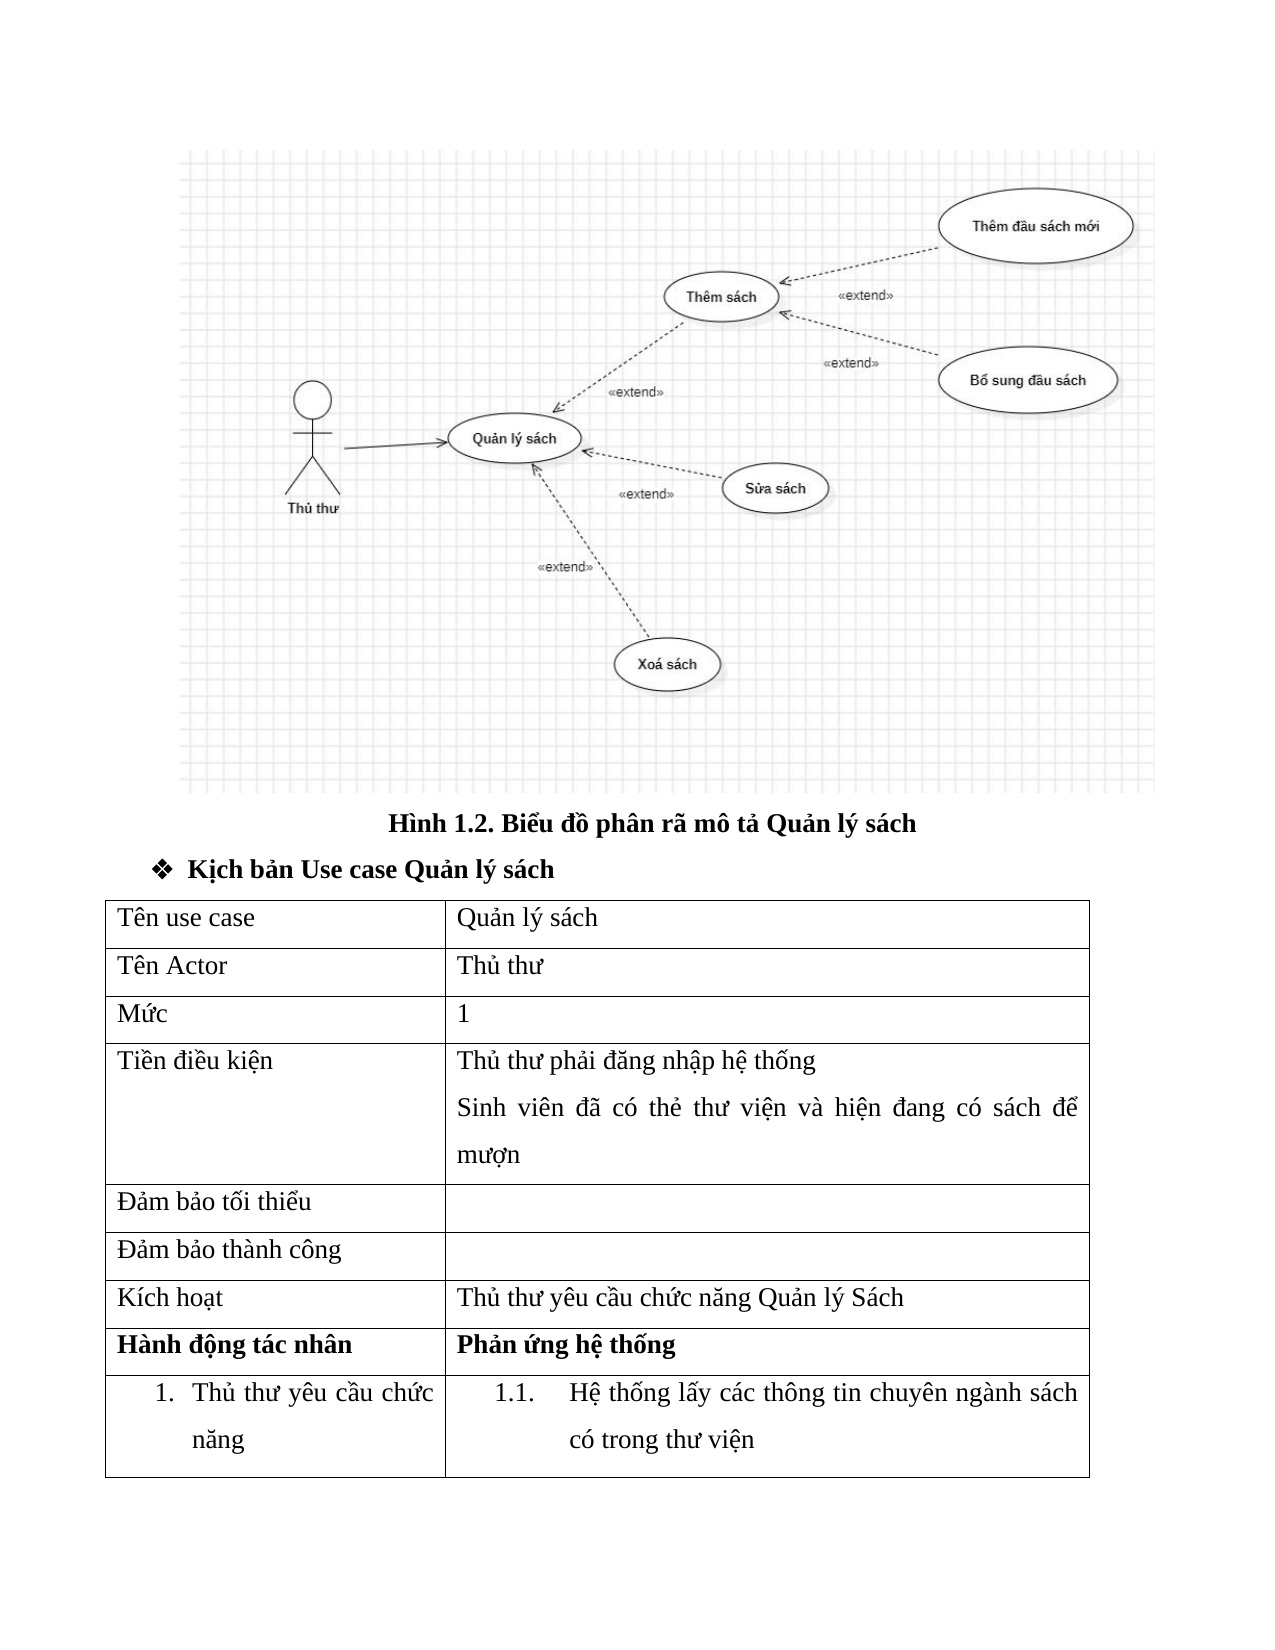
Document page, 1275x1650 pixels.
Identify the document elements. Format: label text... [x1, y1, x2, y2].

table_cell Kích hoạt [106, 1281, 445, 1327]
table_cell Hành động tác nhân [106, 1329, 445, 1375]
table_cell Đảm bảo tối thiểu [106, 1185, 445, 1232]
table_cell Thủ thư yêu cầu chức năng Quản lý Sách [446, 1281, 1089, 1327]
table_cell Đảm bảo thành công [106, 1233, 445, 1280]
table_cell Mức [106, 997, 445, 1043]
table_cell Tên Actor [106, 949, 445, 996]
picture [179, 150, 1155, 793]
table_cell Thủ thư phải đăng nhập hệ thống Sinh viên đã có thẻ thư viện và hiện đang có sách để mượn [446, 1044, 1089, 1184]
table_cell [446, 1233, 1089, 1280]
table_cell [446, 1185, 1089, 1232]
table_cell Thủ thư [446, 949, 1089, 996]
table_header Quản lý sách [446, 901, 1089, 948]
table_header Tên use case [106, 901, 445, 948]
table_cell Phản ứng hệ thống [446, 1329, 1089, 1375]
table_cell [106, 1376, 445, 1477]
table_cell 1 [446, 997, 1089, 1043]
list Kịch bản Use case Quản lý sách [150, 853, 1125, 884]
list Hình 1.2. Biểu đồ phân rã mô tả Quản lý sách [179, 807, 1125, 838]
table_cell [446, 1376, 1089, 1477]
table_cell Tiền điều kiện [106, 1044, 445, 1184]
